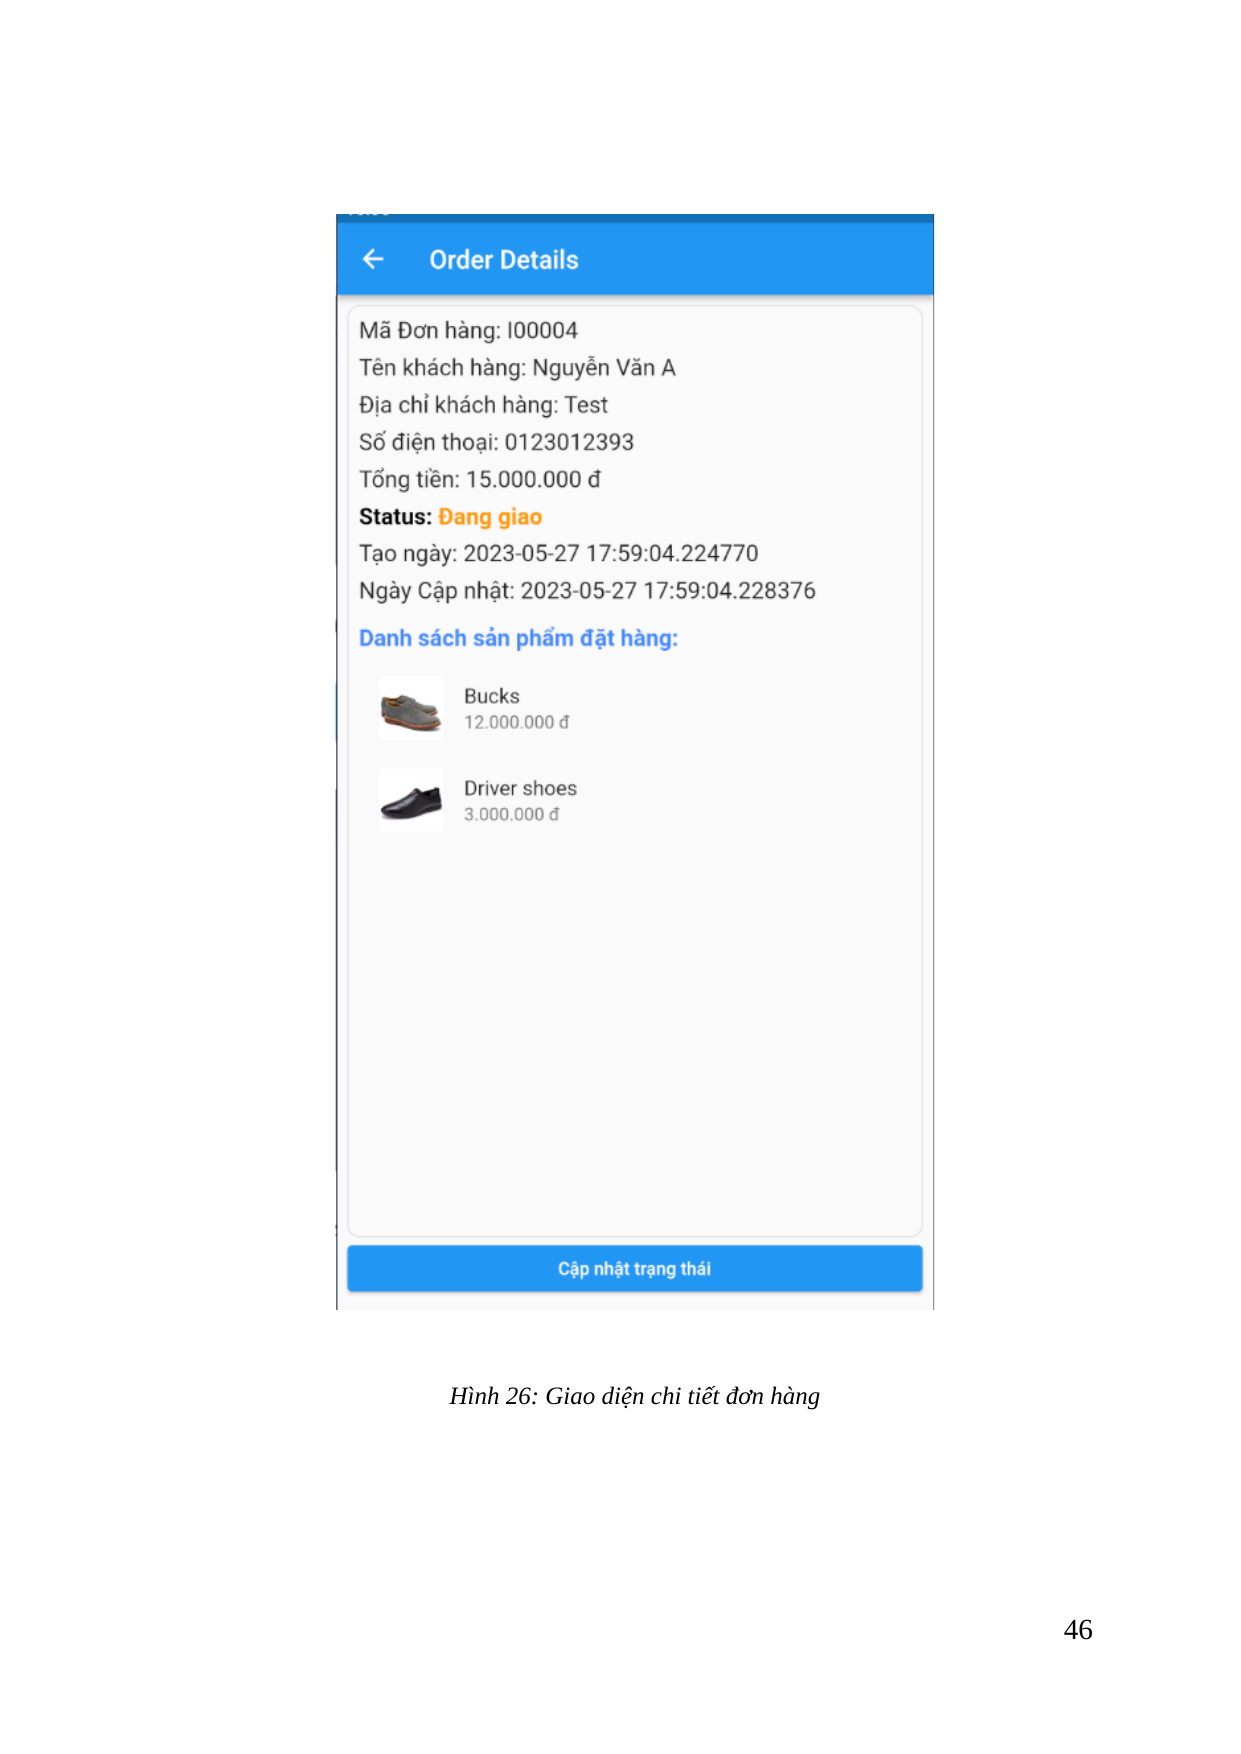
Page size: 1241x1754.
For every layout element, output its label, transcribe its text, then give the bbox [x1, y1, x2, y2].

picture [335, 214, 935, 1310]
text Hình 26: Giao diện chi tiết đơn hàng [177, 1381, 1092, 1410]
